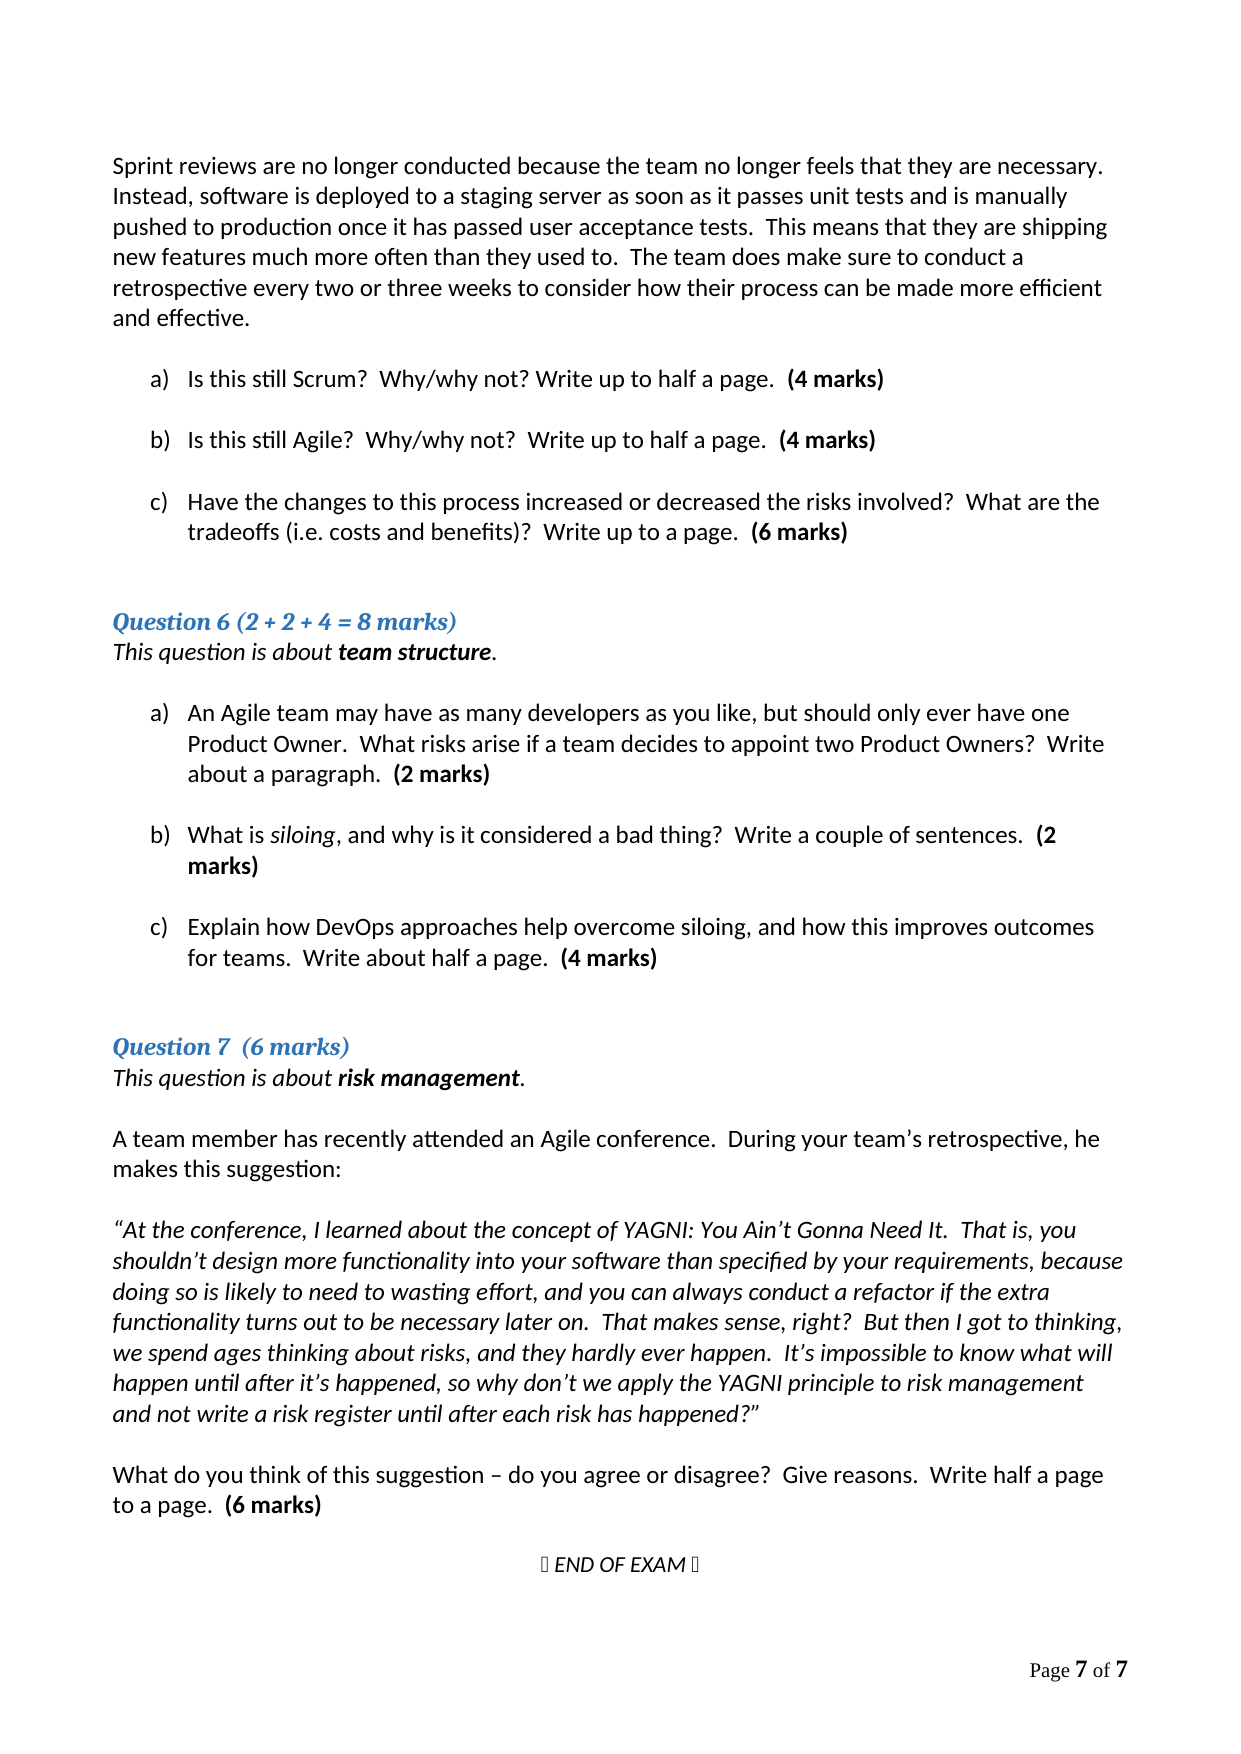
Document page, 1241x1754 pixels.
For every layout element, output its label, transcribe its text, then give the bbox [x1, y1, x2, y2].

list An Agile team may have as many developers as you like, but should only ever have one Product Owner. What risks arise if a team decides to appoint two Product Owners? Write about a paragraph. (2 marks) [150, 698, 1128, 789]
list Is this still Scrum? Why/why not? Write up to half a page. (4 marks) [150, 364, 1128, 394]
text A team member has recently attended an Agile conference. During your team’s retrospective, he makes this suggestion: [112, 1123, 1128, 1184]
text Question (2 + 2 + 4 = 8 marks) [112, 608, 1128, 637]
text Question (6 marks) [112, 1033, 1128, 1062]
text What do you think of this suggestion – do you agree or disagree? Give reasons. Write half a page to a page. (6 marks) [112, 1459, 1128, 1520]
text END OF EXAM [112, 1520, 1128, 1578]
list Explain how DevOps approaches help overcome siloing, and how this improves outcomes for teams. Write about half a page. (4 marks) [150, 911, 1128, 972]
text This question is about risk management. [112, 1062, 1128, 1093]
list What is siloing, and why is it considered a bad thing? Write a couple of sentences. (2 marks) [150, 820, 1128, 881]
text This question is about team structure. [112, 637, 1128, 667]
list Have the changes to this process increased or decreased the risks involved? What are the tradeoffs (i.e. costs and benefits)? Write up to a page. (6 marks) [150, 486, 1128, 547]
text Sprint reviews are no longer conducted because the team no longer feels that they are necessary. Instead, software is deployed to a staging server as soon as it passes unit tests and is manually pushed to production once it has passed user acceptance tests. This means that they are shipping new features much more often than they used to. The team does make sure to conduct a retrospective every two or three weeks to consider how their process can be made more efficient and effective. [112, 150, 1128, 333]
list Is this still Agile? Why/why not? Write up to half a page. (4 marks) [150, 425, 1128, 455]
text “At the conference, I learned about the concept of YAGNI: You Ain’t Gonna Need It. That is, you shouldn’t design more functionality into your software than specified by your requirements, because doing so is likely to need to wasting effort, and you can always conduct a refactor if the extra functionality turns out to be necessary later on. That makes sense, right? But then I got to thinking, we spend ages thinking about risks, and they hardly ever happen. It’s impossible to know what will happen until after it’s happened, so why don’t we apply the YAGNI principle to risk management and not write a risk register until after each risk has happened?” [112, 1215, 1128, 1428]
